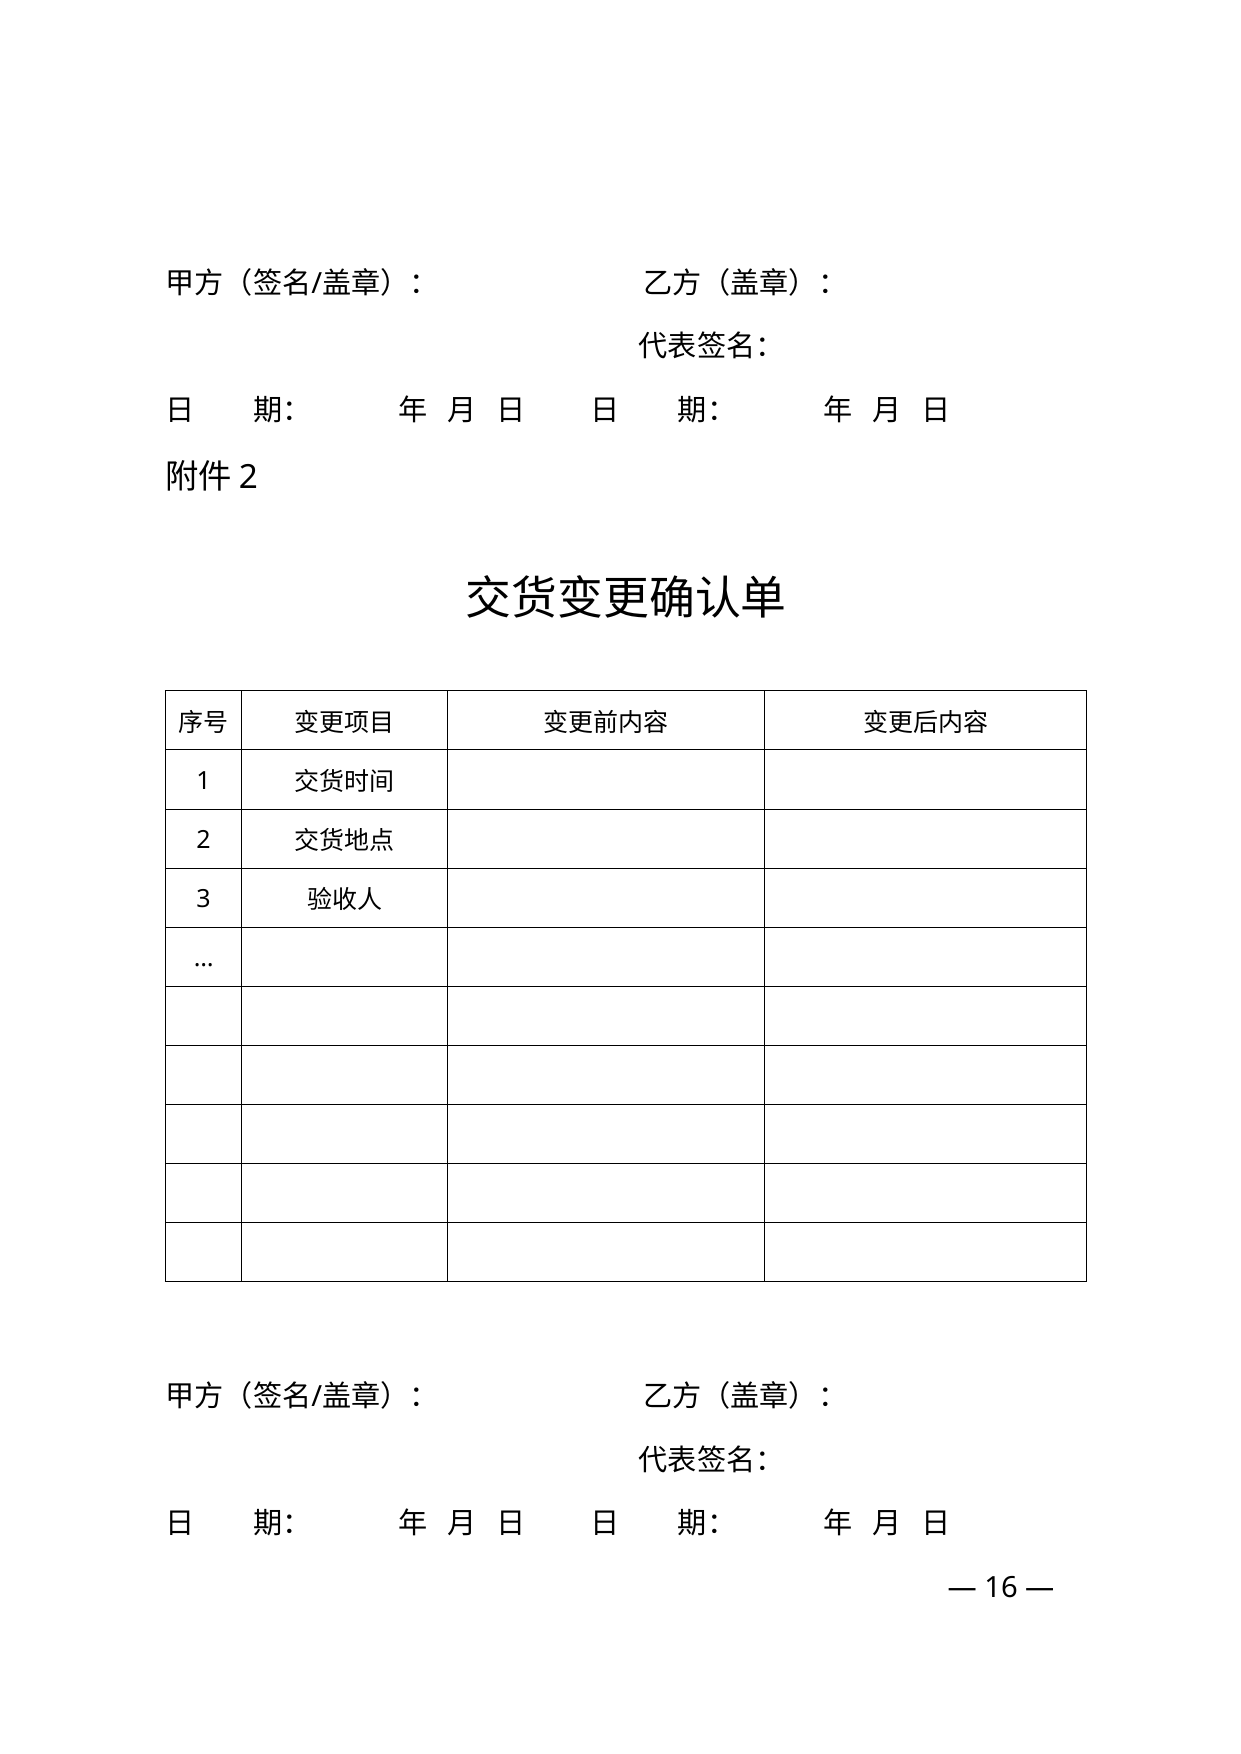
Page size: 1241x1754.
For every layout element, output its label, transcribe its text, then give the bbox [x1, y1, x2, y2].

table_cell [448, 1223, 764, 1281]
table_cell [448, 750, 764, 808]
table_header 序号 [166, 691, 241, 749]
table_cell [765, 1164, 1086, 1222]
table_cell [448, 1046, 764, 1104]
table_header 变更前内容 [448, 691, 764, 749]
text 附件2 [165, 449, 1087, 498]
table_cell … [166, 928, 241, 986]
text 日 期： 年 月 日 日 期： 年 月 日 [165, 1500, 1087, 1542]
table_cell [765, 750, 1086, 808]
text 交货变更确认单 [165, 562, 1087, 628]
table_cell [448, 1164, 764, 1222]
table_cell [448, 810, 764, 867]
table_cell [448, 987, 764, 1045]
table_cell [166, 1164, 241, 1222]
table_cell [448, 869, 764, 927]
table_cell [765, 1046, 1086, 1104]
table_cell [765, 1223, 1086, 1281]
table_cell [448, 1105, 764, 1163]
table_cell [765, 1105, 1086, 1163]
text 日 期： 年 月 日 日 期： 年 月 日 [165, 386, 1087, 428]
table_cell [166, 1046, 241, 1104]
table_cell [765, 987, 1086, 1045]
table_cell 交货地点 [242, 810, 447, 867]
text 代表签名： [165, 323, 1087, 365]
text 甲方（签名/盖章）： 乙方（盖章）： [165, 1373, 1087, 1415]
table_cell 交货时间 [242, 750, 447, 808]
text 代表签名： [165, 1436, 1087, 1479]
table_cell [242, 1164, 447, 1222]
table_cell [166, 987, 241, 1045]
table_cell [765, 869, 1086, 927]
table_cell [242, 1105, 447, 1163]
text 甲方（签名/盖章）： 乙方（盖章）： [165, 259, 1087, 302]
table_cell [242, 1046, 447, 1104]
table_cell 1 [166, 750, 241, 808]
table_cell 验收人 [242, 869, 447, 927]
table_cell 2 [166, 810, 241, 867]
table_cell [242, 928, 447, 986]
table_cell [448, 928, 764, 986]
table_cell [242, 987, 447, 1045]
table_cell [765, 928, 1086, 986]
table_cell [242, 1223, 447, 1281]
table_cell [166, 1223, 241, 1281]
table_cell 3 [166, 869, 241, 927]
table_header 变更项目 [242, 691, 447, 749]
table_header 变更后内容 [765, 691, 1086, 749]
table_cell [166, 1105, 241, 1163]
table_cell [765, 810, 1086, 867]
